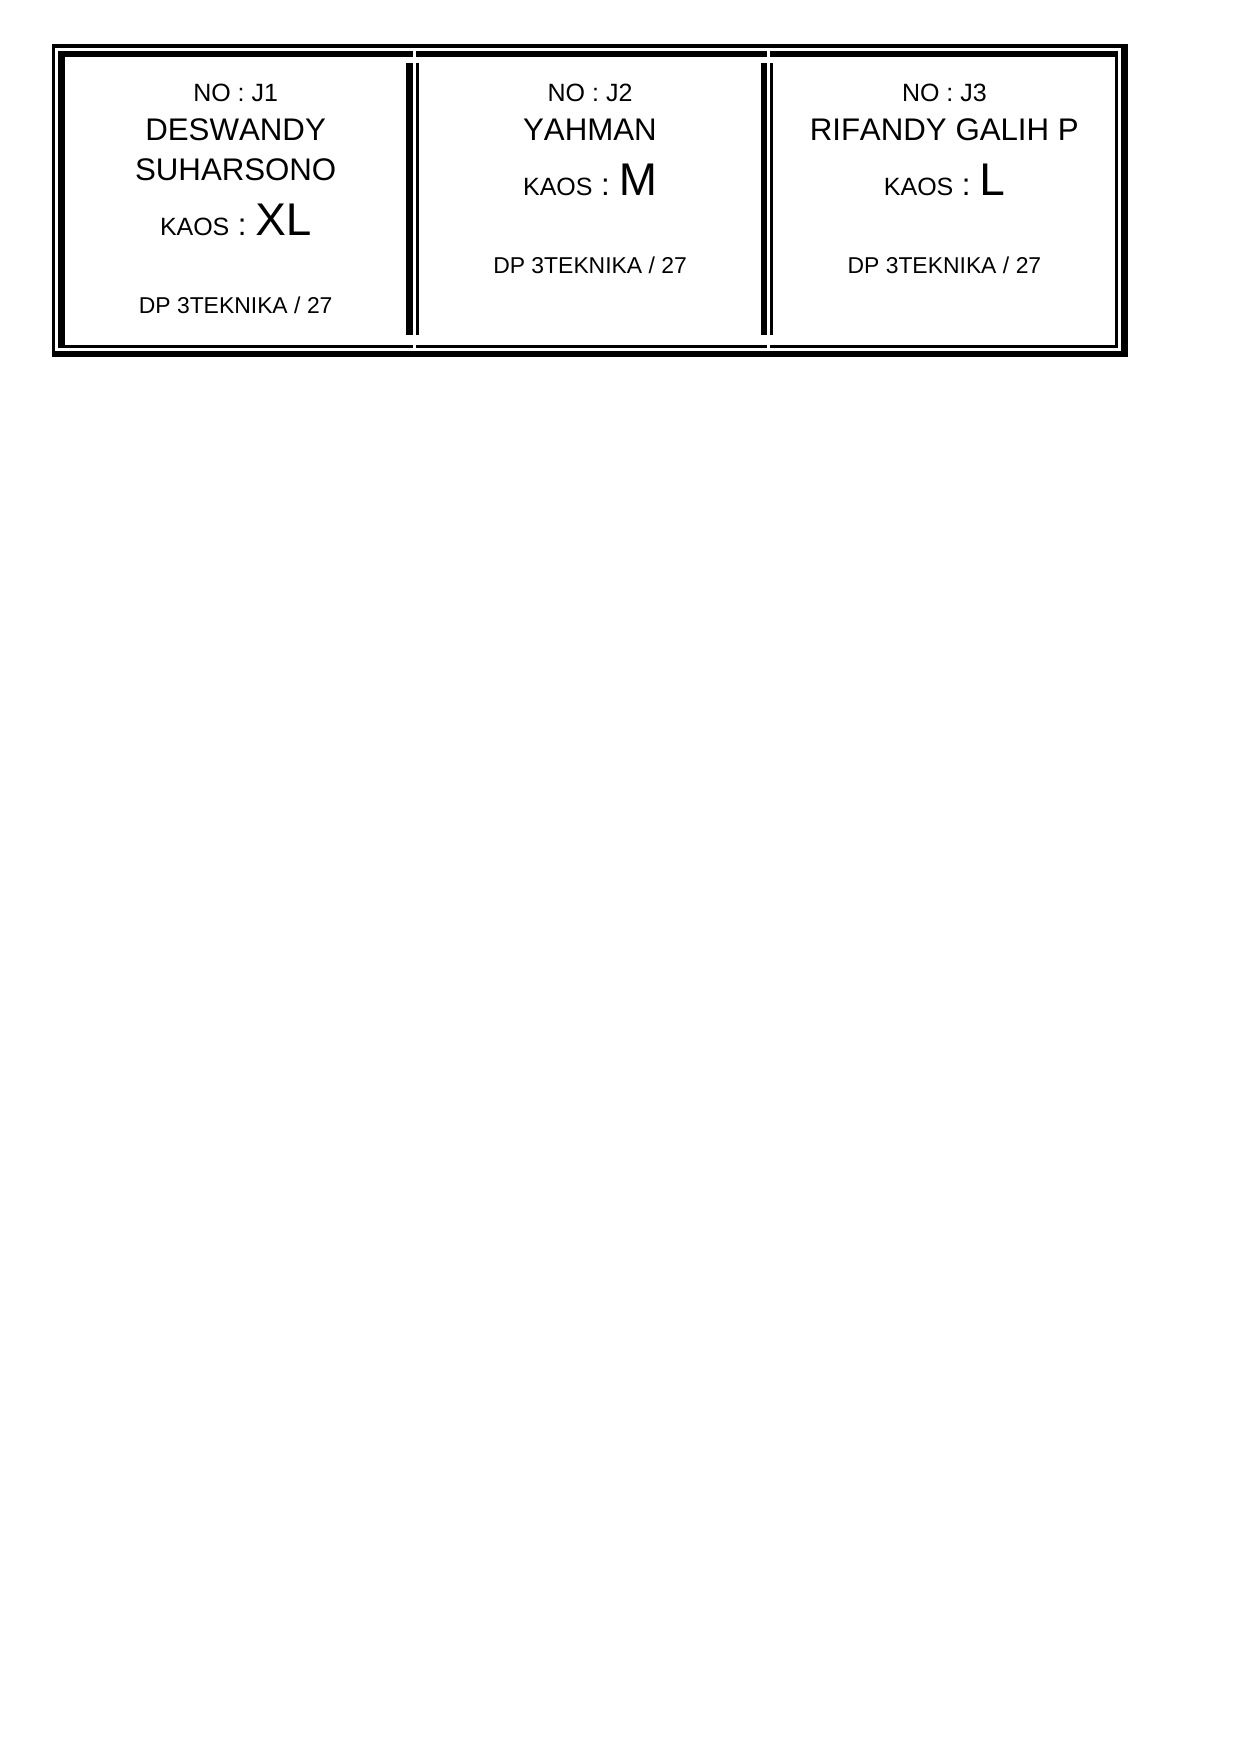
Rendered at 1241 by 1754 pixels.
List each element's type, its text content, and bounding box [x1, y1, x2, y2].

table_header NO : J3 RIFANDY GALIH P KAOS : L DP 3TEKNIKA / 27 [767, 48, 1121, 344]
table_header NO : J1 DESWANDY SUHARSONO KAOS : XL DP 3TEKNIKA / 27 [65, 57, 413, 344]
table_header NO : J2 YAHMAN KAOS : M DP 3TEKNIKA / 27 [413, 48, 767, 344]
